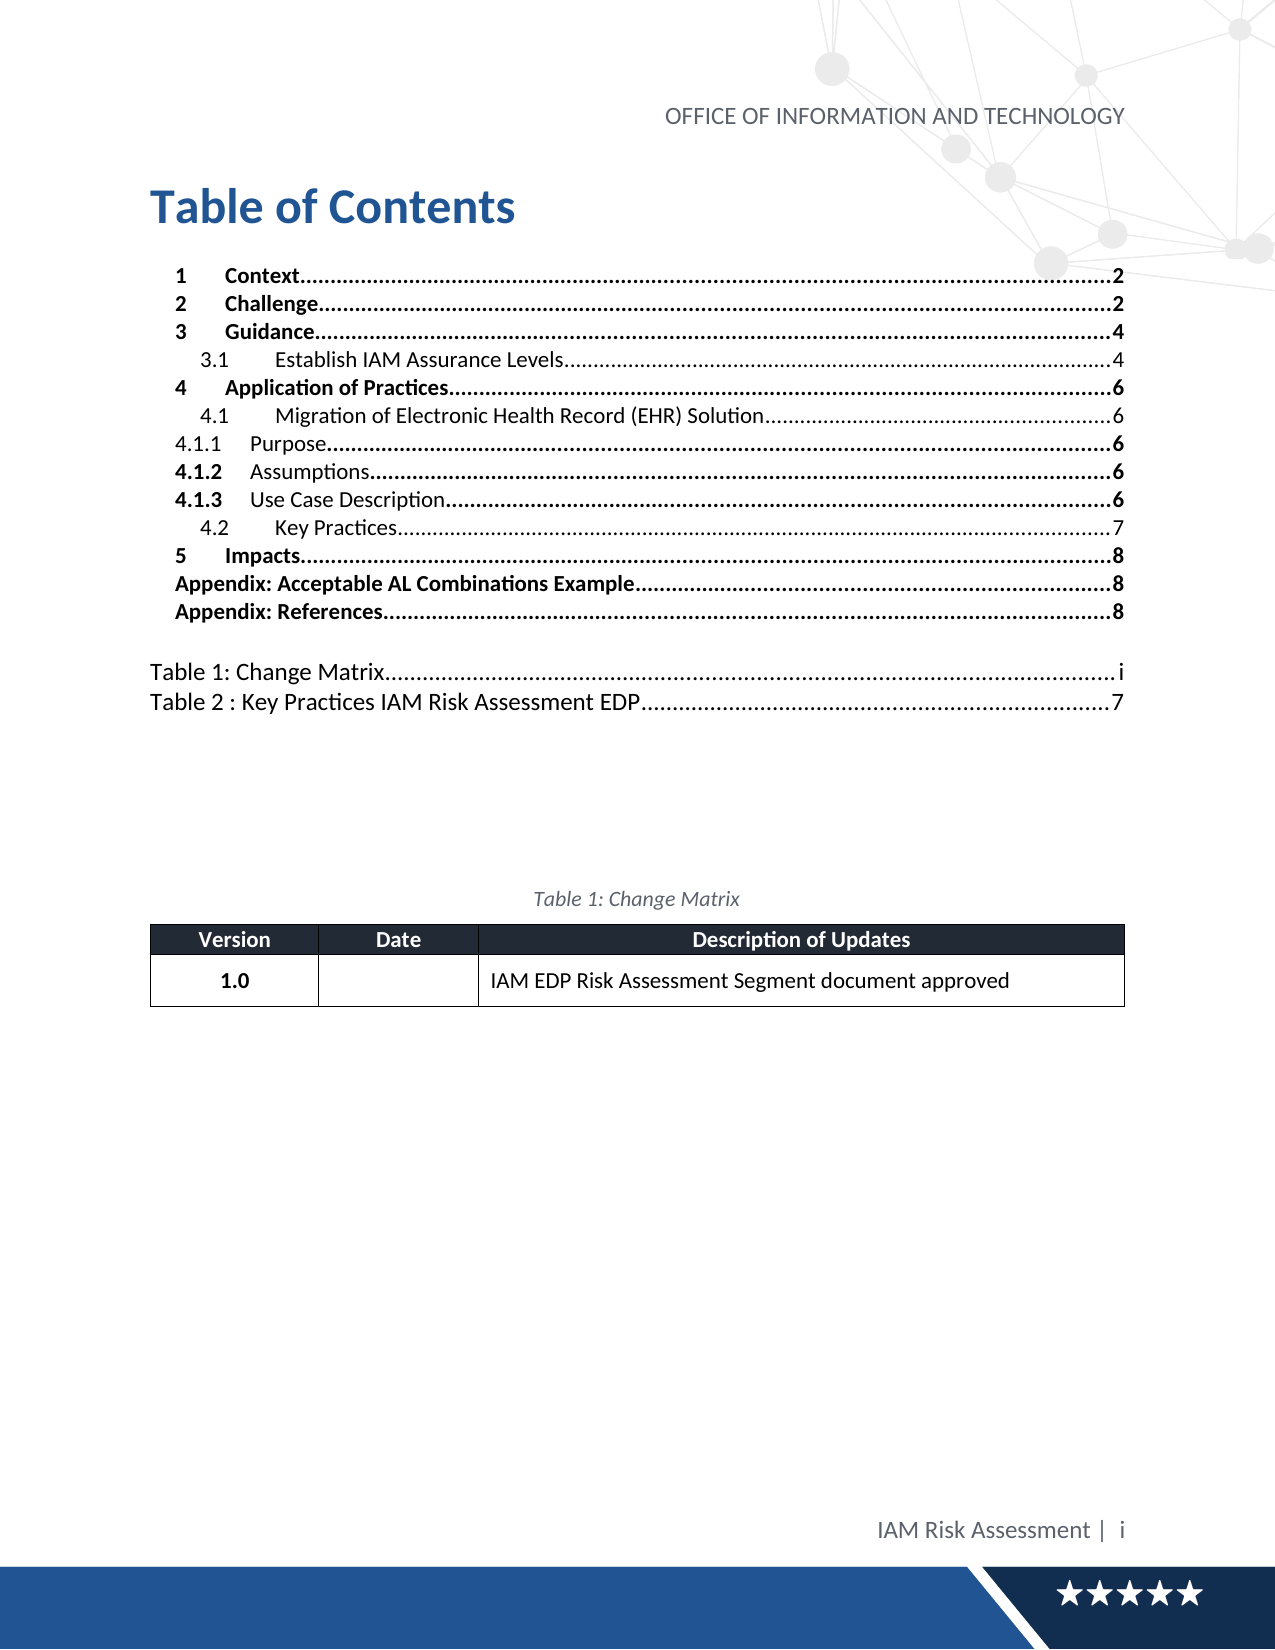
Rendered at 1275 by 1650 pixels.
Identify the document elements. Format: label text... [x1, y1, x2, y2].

table_cell 1.0 [151, 955, 318, 1006]
table_cell IAM EDP Risk Assessment Segment document approved [479, 955, 1124, 1006]
text 4.1.3 Use Case Description 6 [175, 485, 1125, 513]
table_header Description of Updates [479, 925, 1124, 954]
text 4 Application of Practices 6 [175, 373, 1125, 401]
subtitle Table of Contents [150, 175, 1125, 236]
table_cell [319, 955, 478, 1006]
text 2 Challenge 2 [175, 289, 1125, 317]
text 4.1.2 Assumptions 6 [175, 457, 1125, 485]
text 4.2 Key Practices 7 [200, 513, 1125, 541]
text 3.1 Establish IAM Assurance Levels 4 [200, 345, 1125, 373]
text 4.1.1 Purpose 6 [175, 429, 1125, 457]
text 4.1 Migration of Electronic Health Record (EHR) Solution 6 [200, 401, 1125, 429]
text Table 1: Change Matrix [150, 885, 1125, 911]
text Table 1: Change Matrix i [150, 656, 1125, 686]
text Appendix: Acceptable AL Combinations Example 8 [175, 569, 1125, 597]
table_header Version [151, 925, 318, 954]
text 3 Guidance 4 [175, 317, 1125, 345]
picture [0, 0, 1275, 1649]
text Table 2 : Key Practices IAM Risk Assessment EDP 7 [150, 686, 1125, 717]
table_header Date [319, 925, 478, 954]
text 1 Context 2 [175, 261, 1125, 289]
text 5 Impacts 8 [175, 541, 1125, 569]
text Appendix: References 8 [175, 597, 1125, 625]
